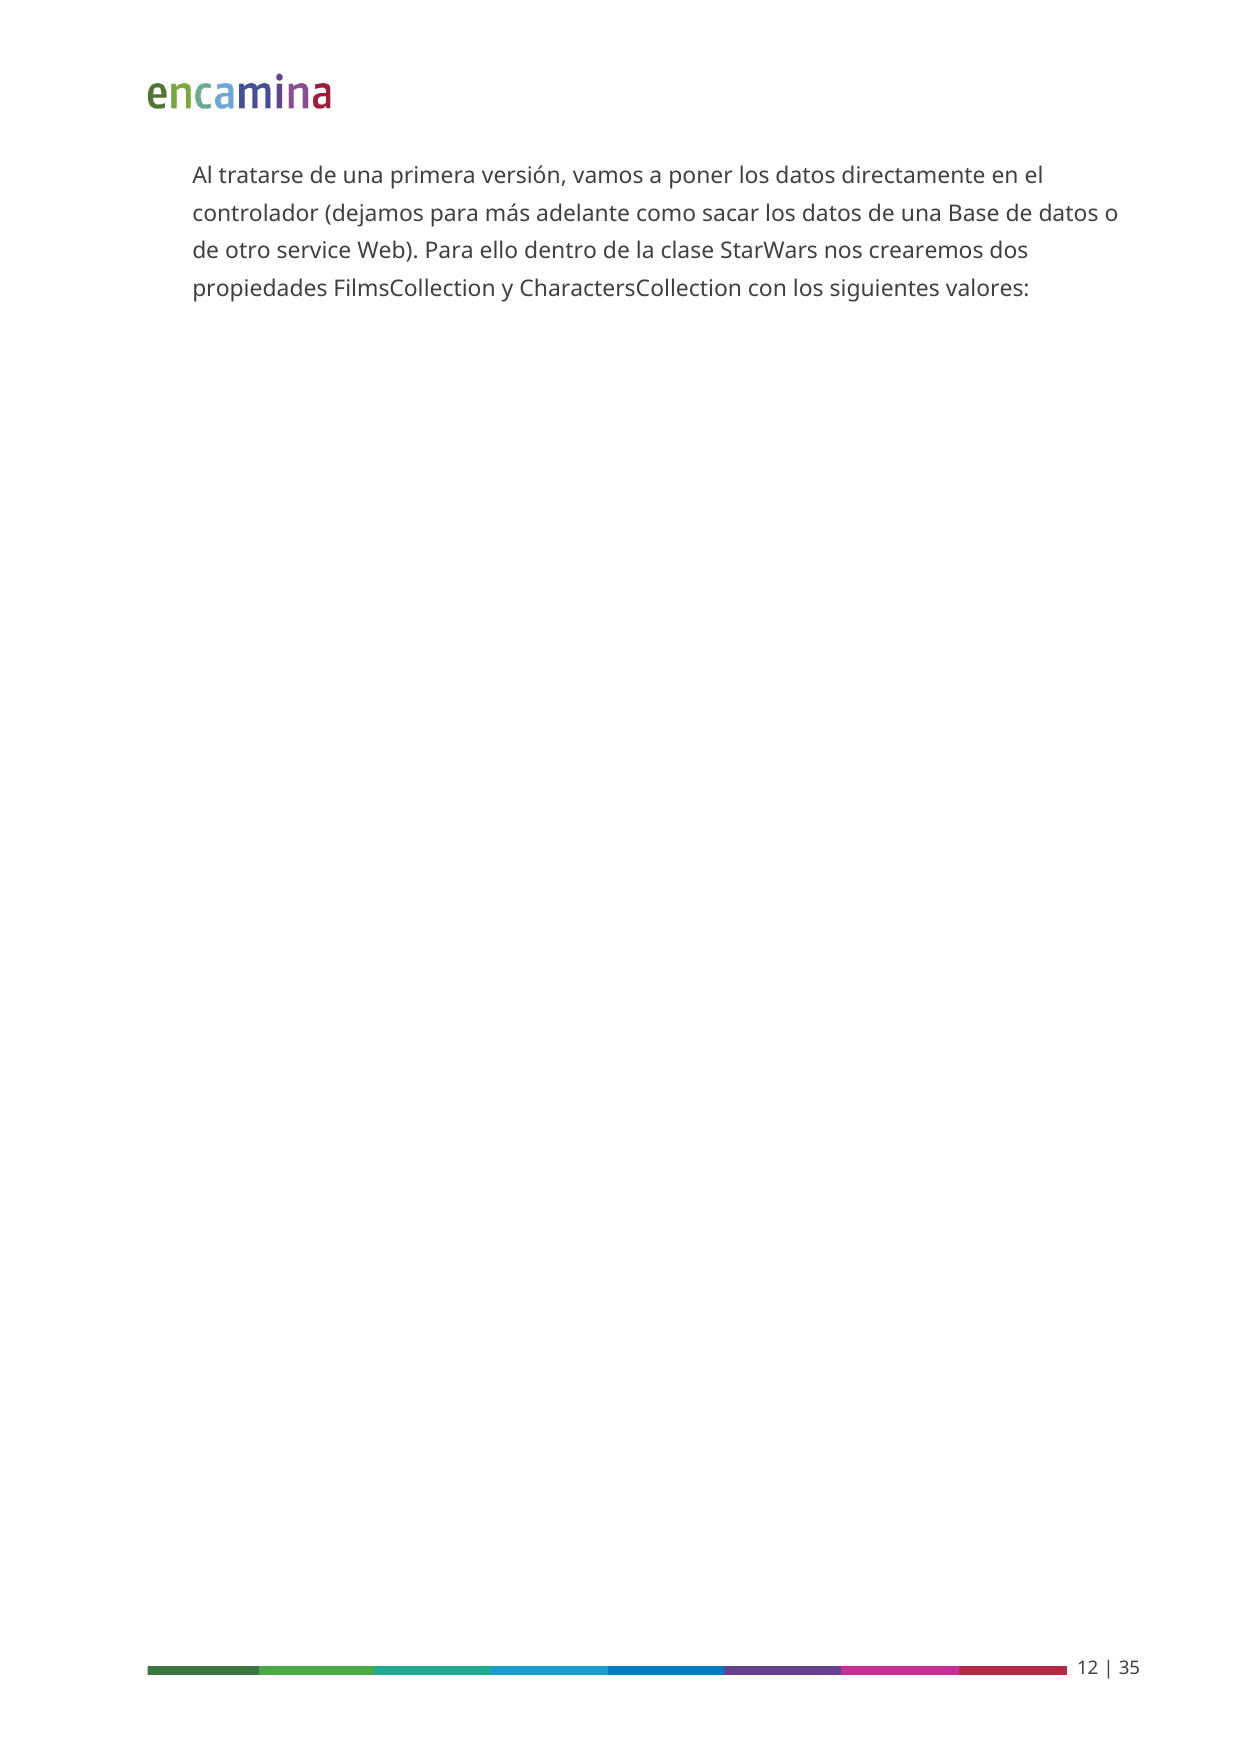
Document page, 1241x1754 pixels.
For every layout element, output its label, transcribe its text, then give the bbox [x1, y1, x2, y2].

picture [147, 1666, 1067, 1675]
text Al tratarse de una primera versión, vamos a poner los datos directamente en el controlador (dejamos para más adelante como sacar los datos de una Base de datos o de otro service Web). Para ello dentro de la clase StarWars nos crearemos dos propiedades FilmsCollection y CharactersCollection con los siguientes valores: [192, 159, 1140, 303]
picture [147, 73, 331, 109]
